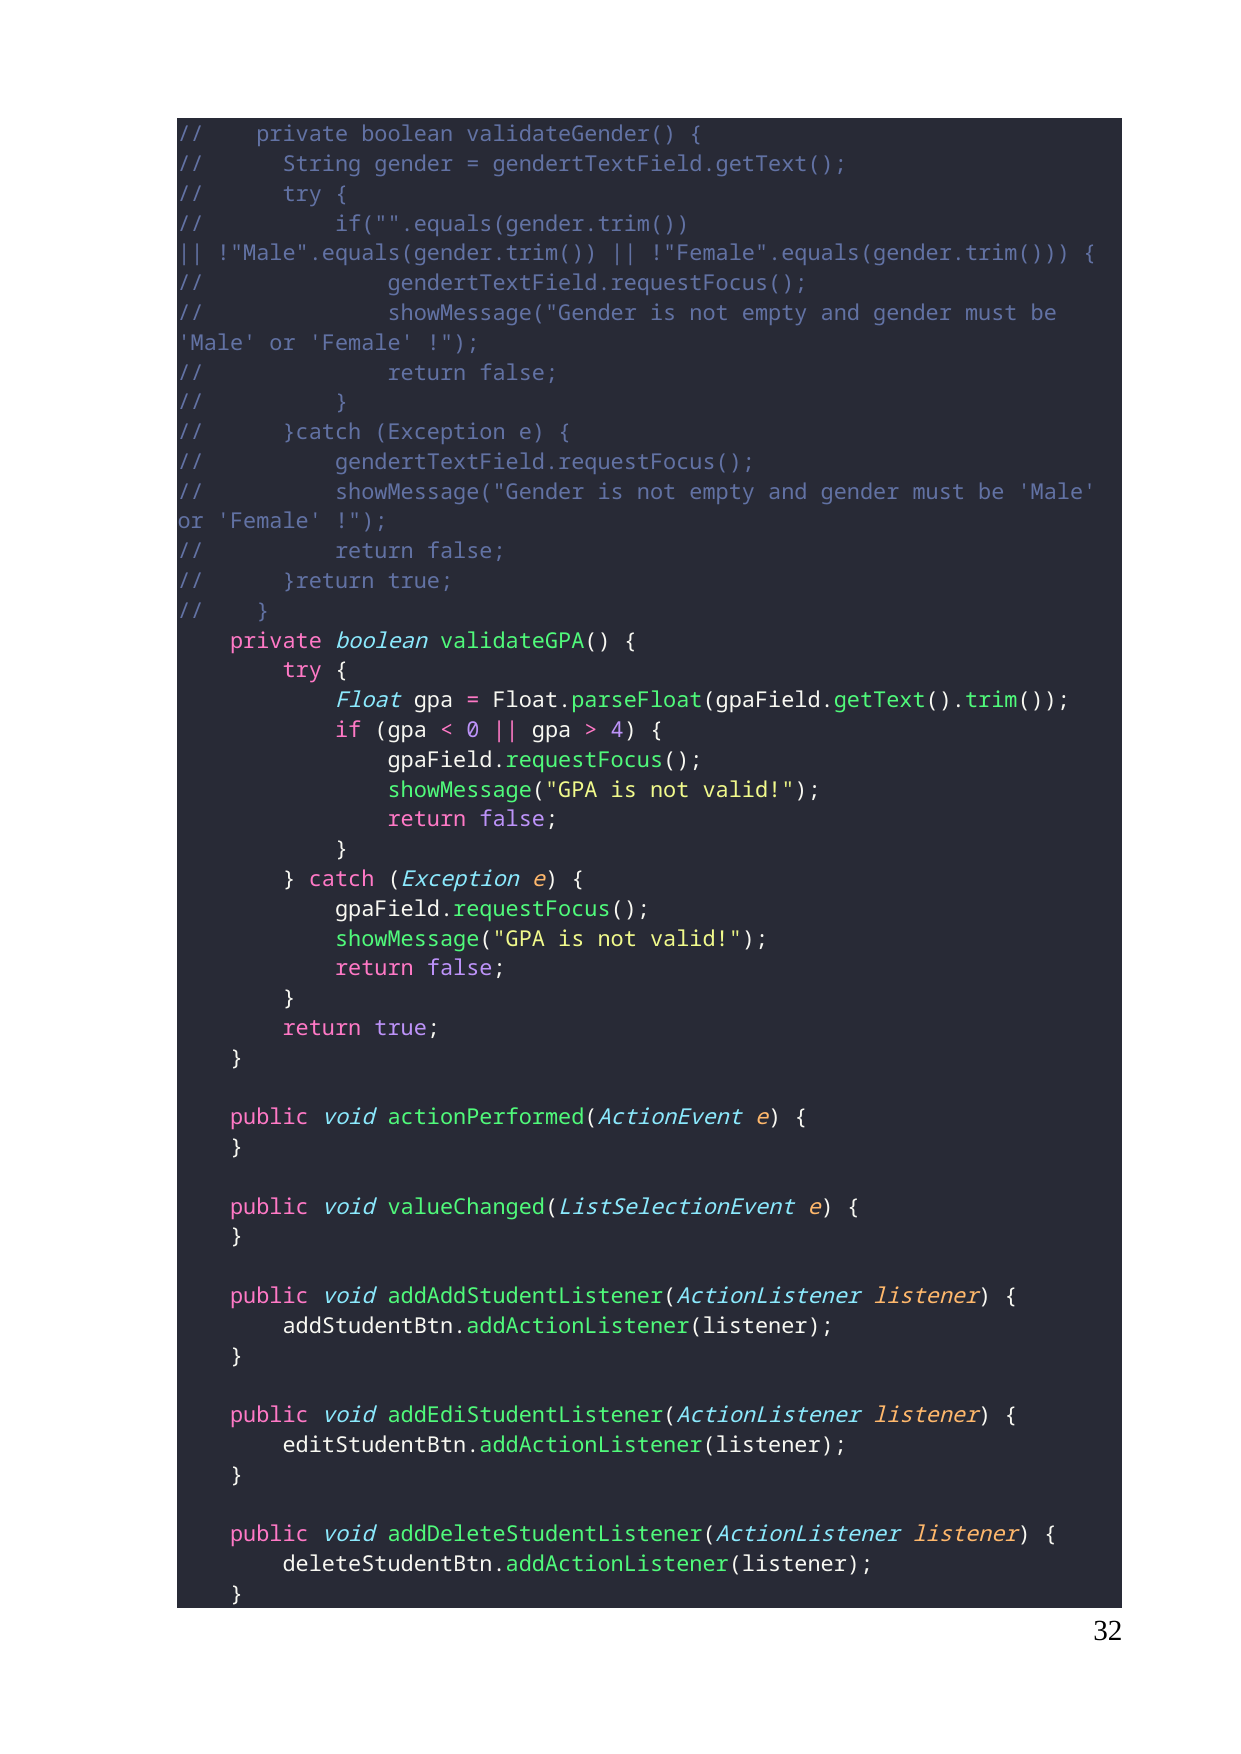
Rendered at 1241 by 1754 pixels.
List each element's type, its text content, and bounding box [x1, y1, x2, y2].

text return false; [177, 803, 1122, 833]
text // showMessage("Gender is not empty and gender must be 'Male' or 'Female' !"); [177, 297, 1122, 356]
text public void addAddStudentListener(ActionListener listener) { [177, 1280, 1122, 1310]
text // gendertTextField.requestFocus(); [177, 267, 1122, 297]
text // } [177, 386, 1122, 416]
text // } [177, 595, 1122, 624]
text public void valueChanged(ListSelectionEvent e) { [177, 1191, 1122, 1220]
text return false; [177, 952, 1122, 982]
text editStudentBtn.addActionListener(listener); [177, 1429, 1122, 1459]
text showMessage("GPA is not valid!"); [177, 922, 1122, 952]
text // private boolean validateGender() { [177, 118, 1122, 148]
text try { [177, 654, 1122, 684]
text // }return true; [177, 565, 1122, 595]
text // }catch (Exception e) { [177, 416, 1122, 446]
text addStudentBtn.addActionListener(listener); [177, 1310, 1122, 1339]
text gpaField.requestFocus(); [177, 893, 1122, 922]
text // showMessage("Gender is not empty and gender must be 'Male' or 'Female' !"); [177, 476, 1122, 535]
text } [177, 1339, 1122, 1369]
text // gendertTextField.requestFocus(); [177, 446, 1122, 476]
text } [177, 1578, 1122, 1608]
text // return false; [177, 535, 1122, 565]
text public void actionPerformed(ActionEvent e) { [177, 1101, 1122, 1131]
text } [177, 1131, 1122, 1161]
text gpaField.requestFocus(); [177, 744, 1122, 773]
text } [177, 982, 1122, 1012]
text public void addDeleteStudentListener(ActionListener listener) { [177, 1518, 1122, 1548]
text if (gpa < 0 || gpa > 4) { [177, 714, 1122, 744]
text deleteStudentBtn.addActionListener(listener); [177, 1548, 1122, 1578]
text } [177, 833, 1122, 863]
text private boolean validateGPA() { [177, 624, 1122, 654]
text Float gpa = Float.parseFloat(gpaField.getText().trim()); [177, 684, 1122, 714]
text } [177, 1220, 1122, 1250]
text } [177, 1459, 1122, 1488]
text // return false; [177, 356, 1122, 386]
text } catch (Exception e) { [177, 863, 1122, 893]
text } [177, 1042, 1122, 1071]
text // try { [177, 178, 1122, 207]
text // if("".equals(gender.trim()) || !"Male".equals(gender.trim()) || !"Female".equals(gender.trim())) { [177, 207, 1122, 267]
text showMessage("GPA is not valid!"); [177, 773, 1122, 803]
text return true; [177, 1012, 1122, 1042]
text // String gender = gendertTextField.getText(); [177, 148, 1122, 178]
text public void addEdiStudentListener(ActionListener listener) { [177, 1399, 1122, 1429]
